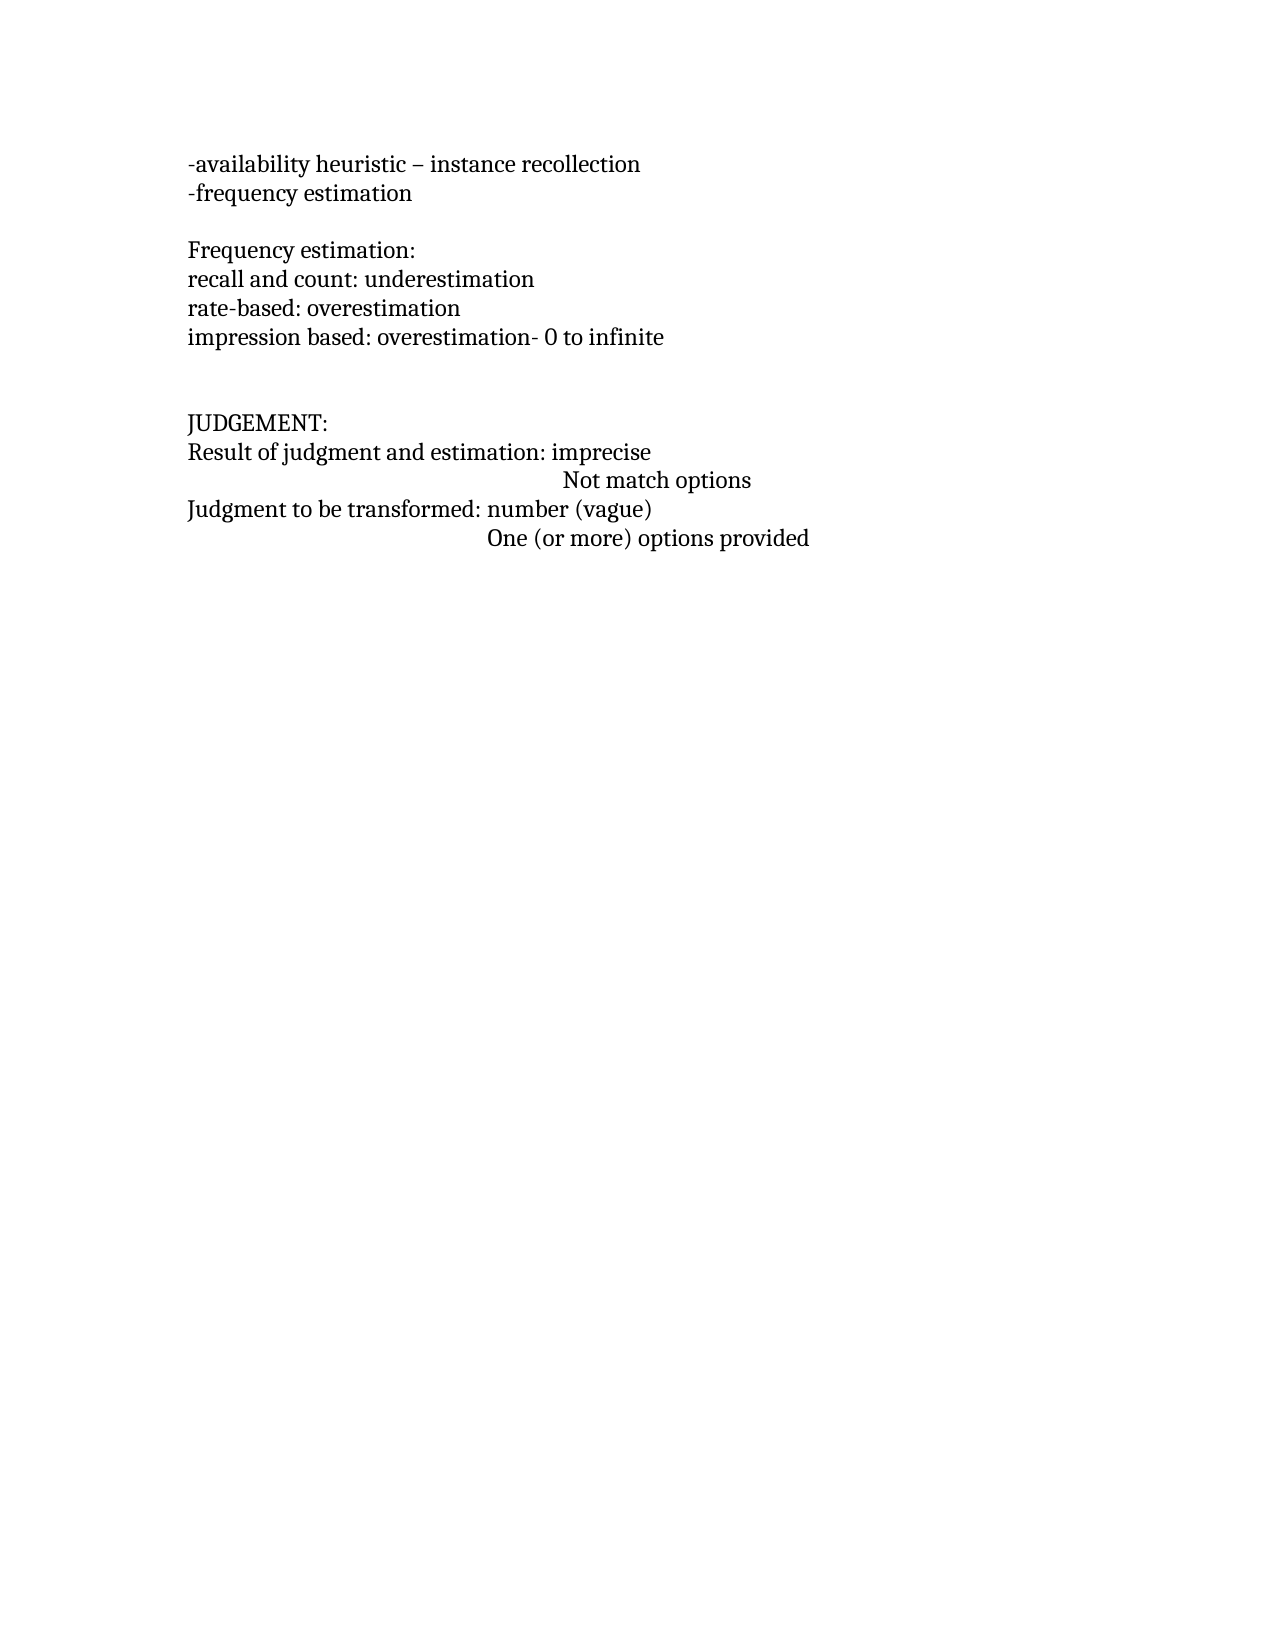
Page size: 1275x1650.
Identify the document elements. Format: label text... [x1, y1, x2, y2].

text recall and count: underestimation [187, 265, 1087, 294]
text JUDGEMENT: [187, 409, 1087, 437]
text Result of judgment and estimation: imprecise [187, 437, 1087, 466]
text rate-based: overestimation [187, 294, 1087, 322]
text One (or more) options provided [187, 524, 1087, 552]
text Frequency estimation: [187, 236, 1087, 265]
text -availability heuristic – instance recollection [187, 150, 1087, 179]
text Judgment to be transformed: number (vague) [187, 495, 1087, 524]
text -frequency estimation [187, 179, 1087, 207]
text Not match options [187, 466, 1087, 495]
text impression based: overestimation- 0 to infinite [187, 322, 1087, 351]
